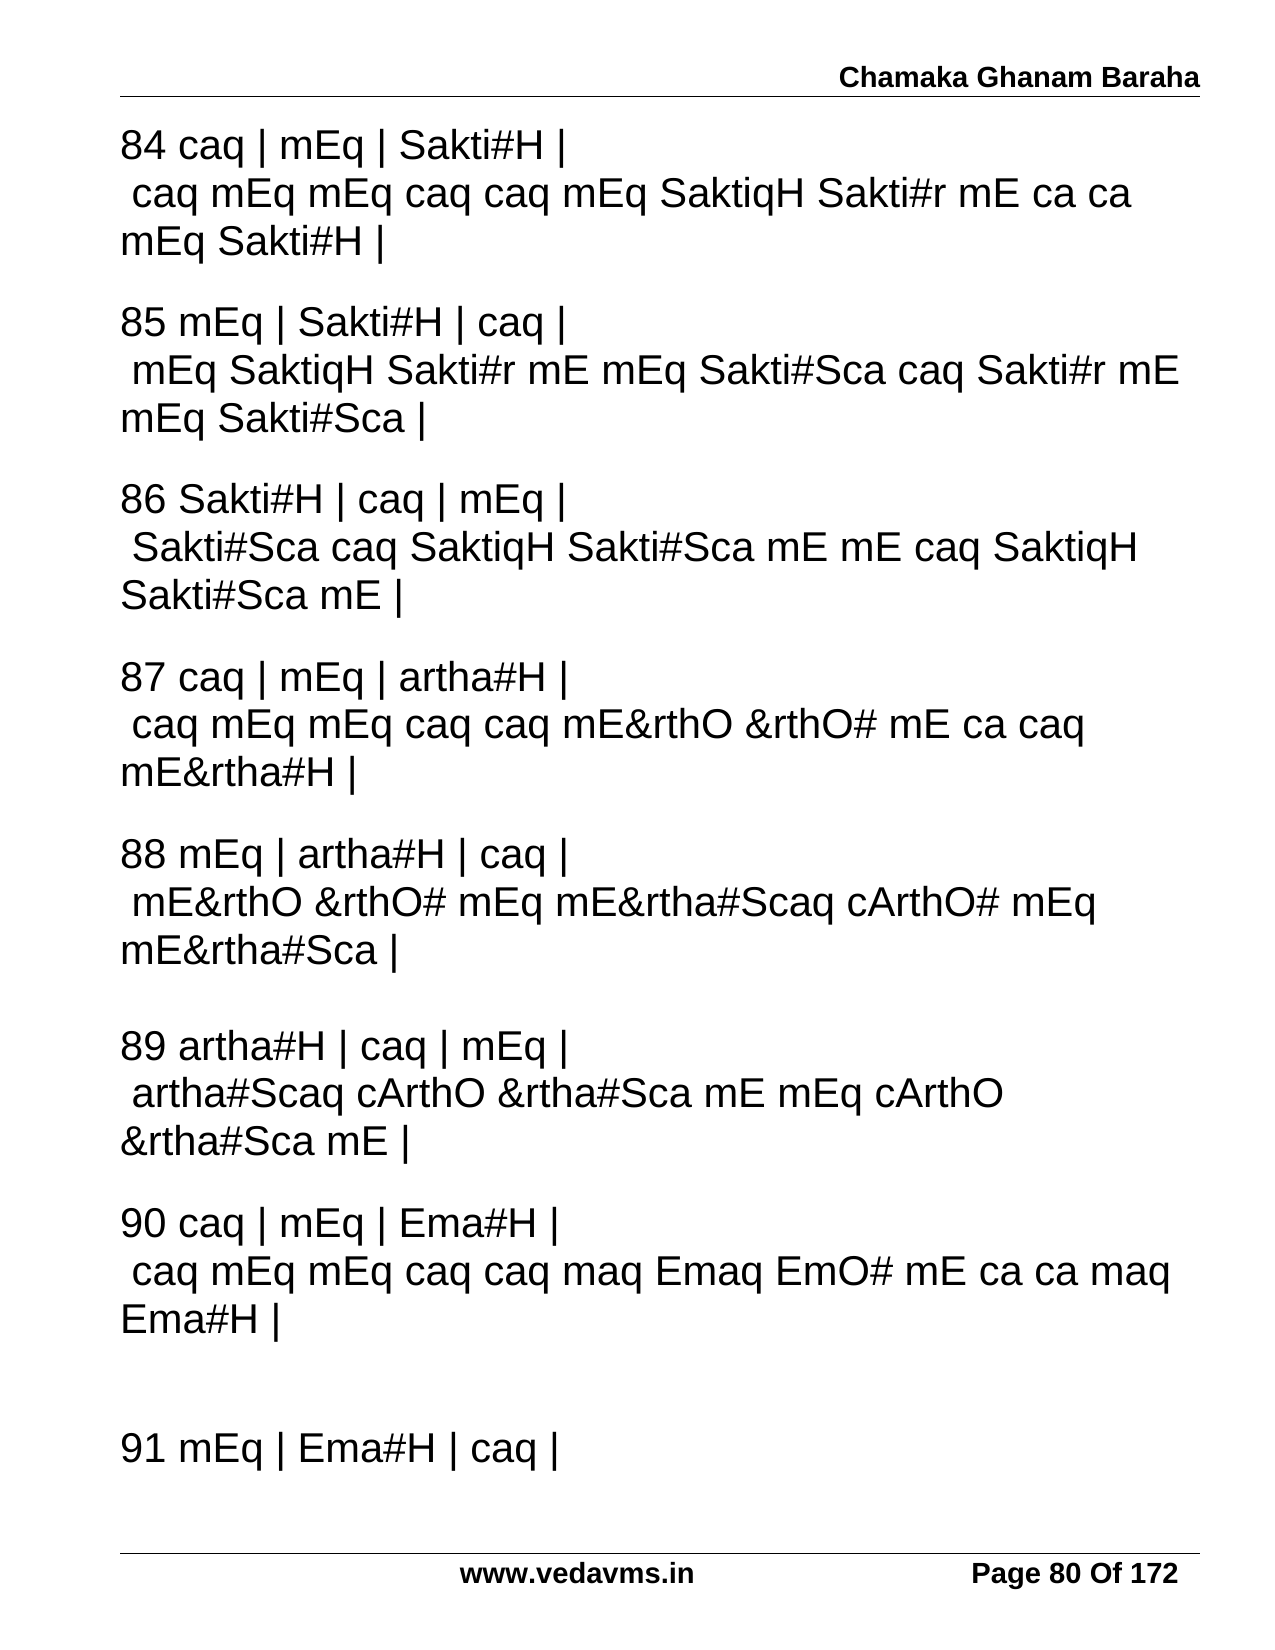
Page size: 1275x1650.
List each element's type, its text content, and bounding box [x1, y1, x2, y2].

text 89 artha#H | caq | mEq | [120, 1021, 1200, 1069]
text 88 mEq | artha#H | caq | [120, 829, 1200, 877]
text Sakti#Sca caq SaktiqH Sakti#Sca mE mE caq SaktiqH Sakti#Sca mE | [120, 522, 1200, 618]
text mE&rthO &rthO# mEq mE&rtha#Scaq cArthO# mEq mE&rtha#Sca | [120, 877, 1200, 973]
text 85 mEq | Sakti#H | caq | [120, 297, 1200, 345]
text mEq SaktiqH Sakti#r mE mEq Sakti#Sca caq Sakti#r mE mEq Sakti#Sca | [120, 345, 1200, 441]
text 91 mEq | Ema#H | caq | [120, 1423, 1200, 1471]
text artha#Scaq cArthO &rtha#Sca mE mEq cArthO &rtha#Sca mE | [120, 1069, 1200, 1164]
text 86 Sakti#H | caq | mEq | [120, 474, 1200, 522]
text caq mEq mEq caq caq maq Emaq EmO# mE ca ca maq Ema#H | [120, 1246, 1200, 1342]
text 84 caq | mEq | Sakti#H | [120, 120, 1200, 168]
text caq mEq mEq caq caq mE&rthO &rthO# mE ca caq mE&rtha#H | [120, 700, 1200, 796]
text caq mEq mEq caq caq mEq SaktiqH Sakti#r mE ca ca mEq Sakti#H | [120, 168, 1200, 264]
text 87 caq | mEq | artha#H | [120, 652, 1200, 700]
text 90 caq | mEq | Ema#H | [120, 1198, 1200, 1246]
